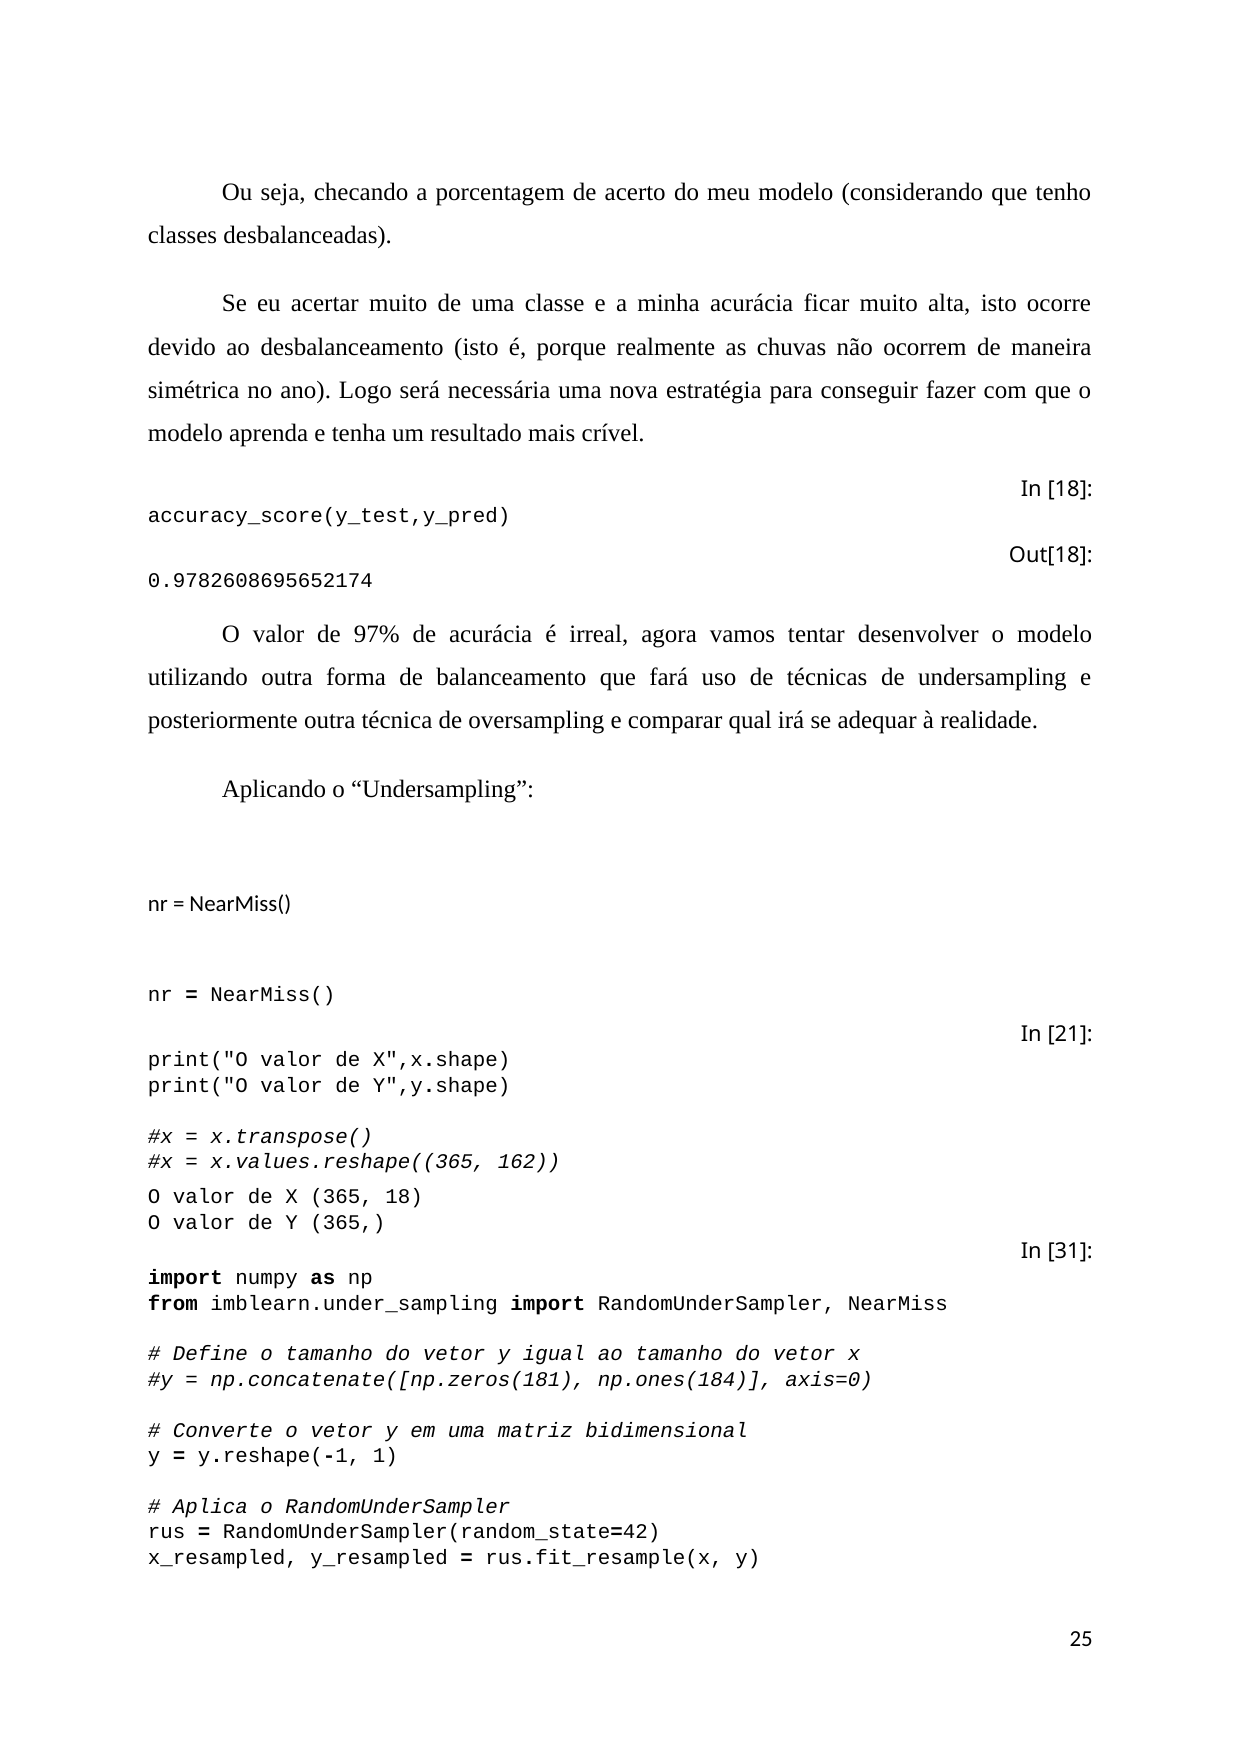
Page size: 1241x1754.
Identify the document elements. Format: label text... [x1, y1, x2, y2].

text # Converte o vetor y em uma matriz bidimensional [148, 1418, 1092, 1443]
text nr = NearMiss() [148, 889, 1092, 917]
text O valor de 97% de acurácia é irreal, agora vamos tentar desenvolver o modelo utilizando outra forma de balanceamento que fará uso de técnicas de undersampling e posteriormente outra técnica de oversampling e comparar qual irá se adequar à realidade. [148, 619, 1092, 734]
text In [21]: [148, 1018, 1092, 1048]
text In [18]: [148, 473, 1092, 503]
text #y = np.concatenate([np.zeros(181), np.ones(184)], axis=0) [148, 1367, 1092, 1392]
text Aplicando o “Undersampling”: [148, 774, 1092, 802]
text O valor de Y (365,) [148, 1210, 1092, 1236]
text accuracy_score(y_test,y_pred) [148, 503, 1092, 529]
text Se eu acertar muito de uma classe e a minha acurácia ficar muito alta, isto ocorre devido ao desbalanceamento (isto é, porque realmente as chuvas não ocorrem de maneira simétrica no ano). Logo será necessária uma nova estratégia para conseguir fazer com que o modelo aprenda e tenha um resultado mais crível. [148, 288, 1092, 447]
text # Define o tamanho do vetor y igual ao tamanho do vetor x [148, 1342, 1092, 1367]
text from imblearn.under_sampling import RandomUnderSampler, NearMiss [148, 1291, 1092, 1316]
text x_resampled, y_resampled = rus.fit_resample(x, y) [148, 1545, 1092, 1570]
text nr = NearMiss() [148, 982, 1092, 1008]
text print("O valor de X",x.shape) [148, 1048, 1092, 1073]
text import numpy as np [148, 1265, 1092, 1291]
text In [31]: [148, 1236, 1092, 1265]
text #x = x.transpose() [148, 1124, 1092, 1149]
text rus = RandomUnderSampler(random_state=42) [148, 1519, 1092, 1545]
text # Aplica o RandomUnderSampler [148, 1494, 1092, 1519]
text #x = x.values.reshape((365, 162)) [148, 1149, 1092, 1175]
text Out[18]: [148, 539, 1092, 568]
text y = y.reshape(-1, 1) [148, 1443, 1092, 1469]
text print("O valor de Y",y.shape) [148, 1073, 1092, 1098]
text Ou seja, checando a porcentagem de acerto do meu modelo (considerando que tenho classes desbalanceadas). [148, 177, 1092, 249]
text O valor de X (365, 18) [148, 1185, 1092, 1210]
text 0.9782608695652174 [148, 568, 1092, 594]
